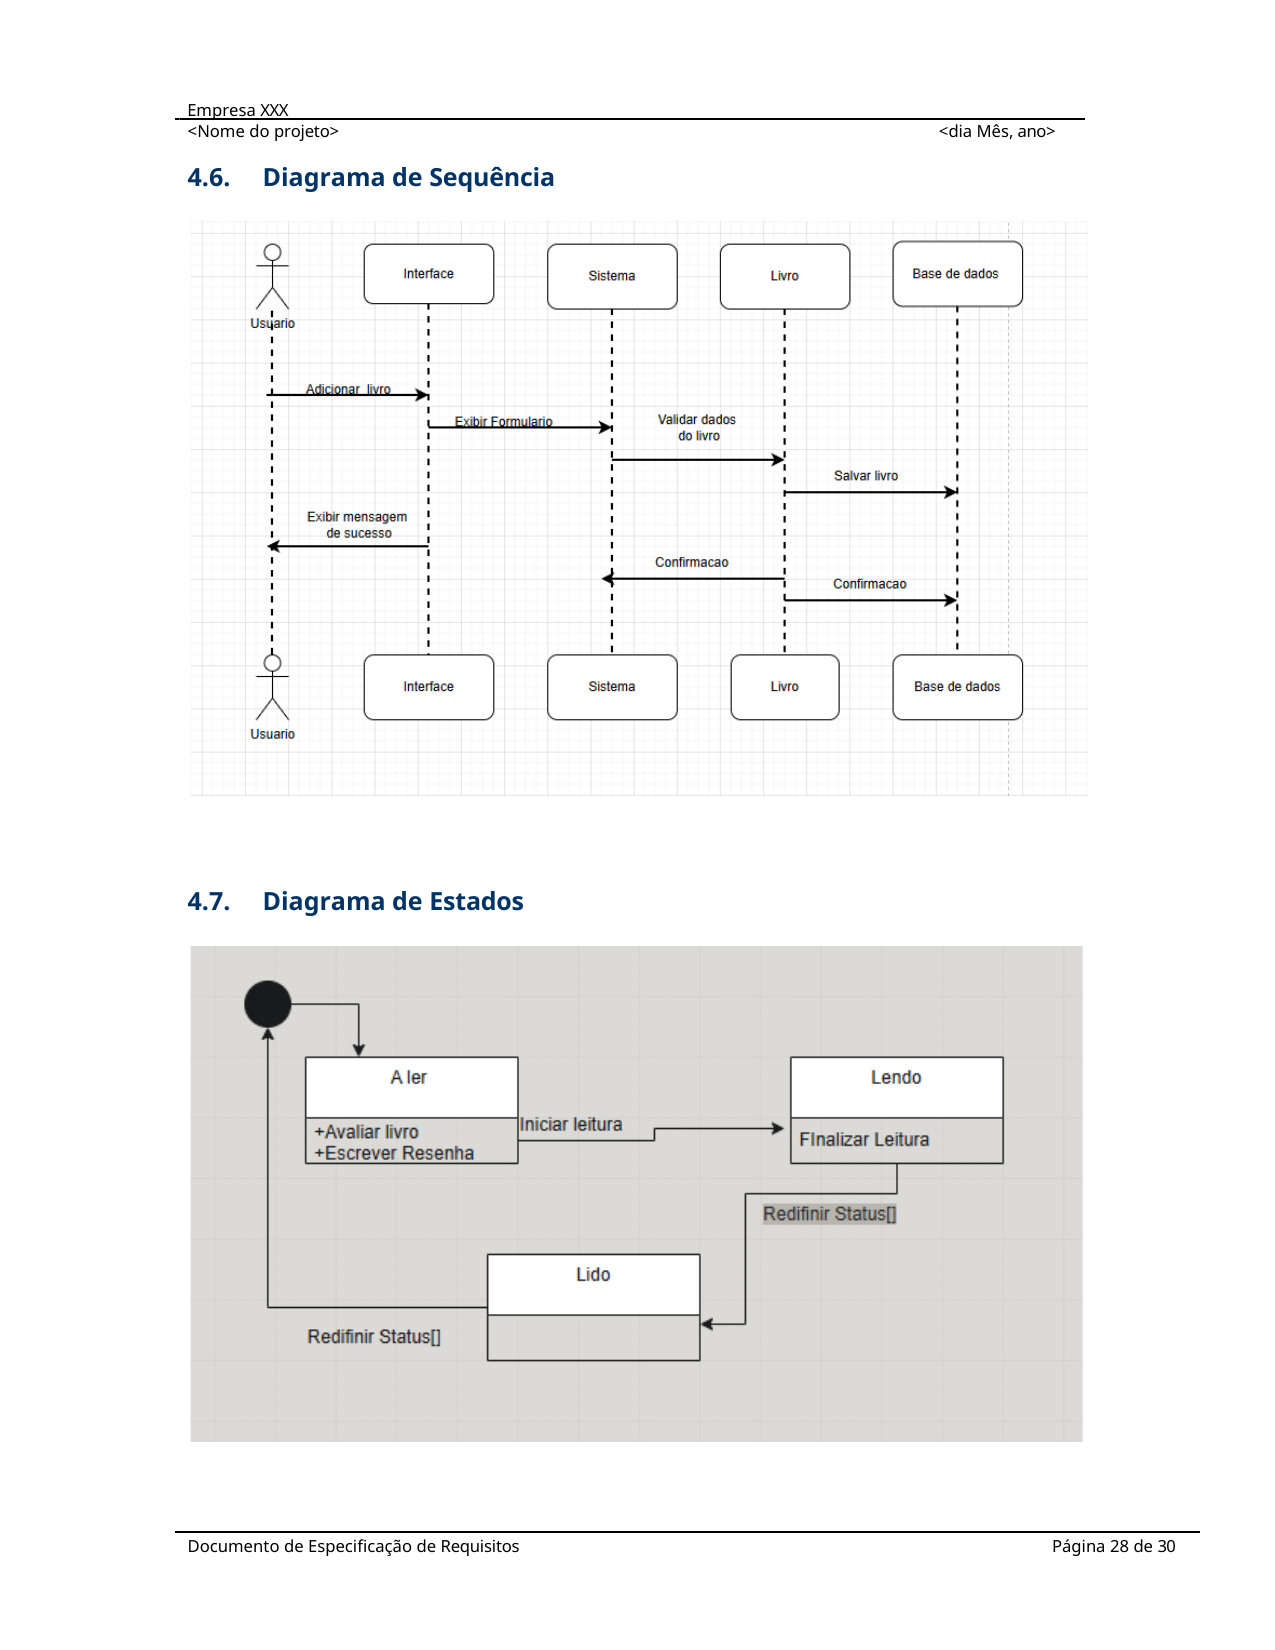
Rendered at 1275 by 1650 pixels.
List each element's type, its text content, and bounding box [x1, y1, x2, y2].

list Diagrama de Estados [187, 884, 1125, 918]
picture [190, 221, 1089, 796]
picture [190, 946, 1083, 1442]
list Diagrama de Sequência [187, 159, 1125, 193]
